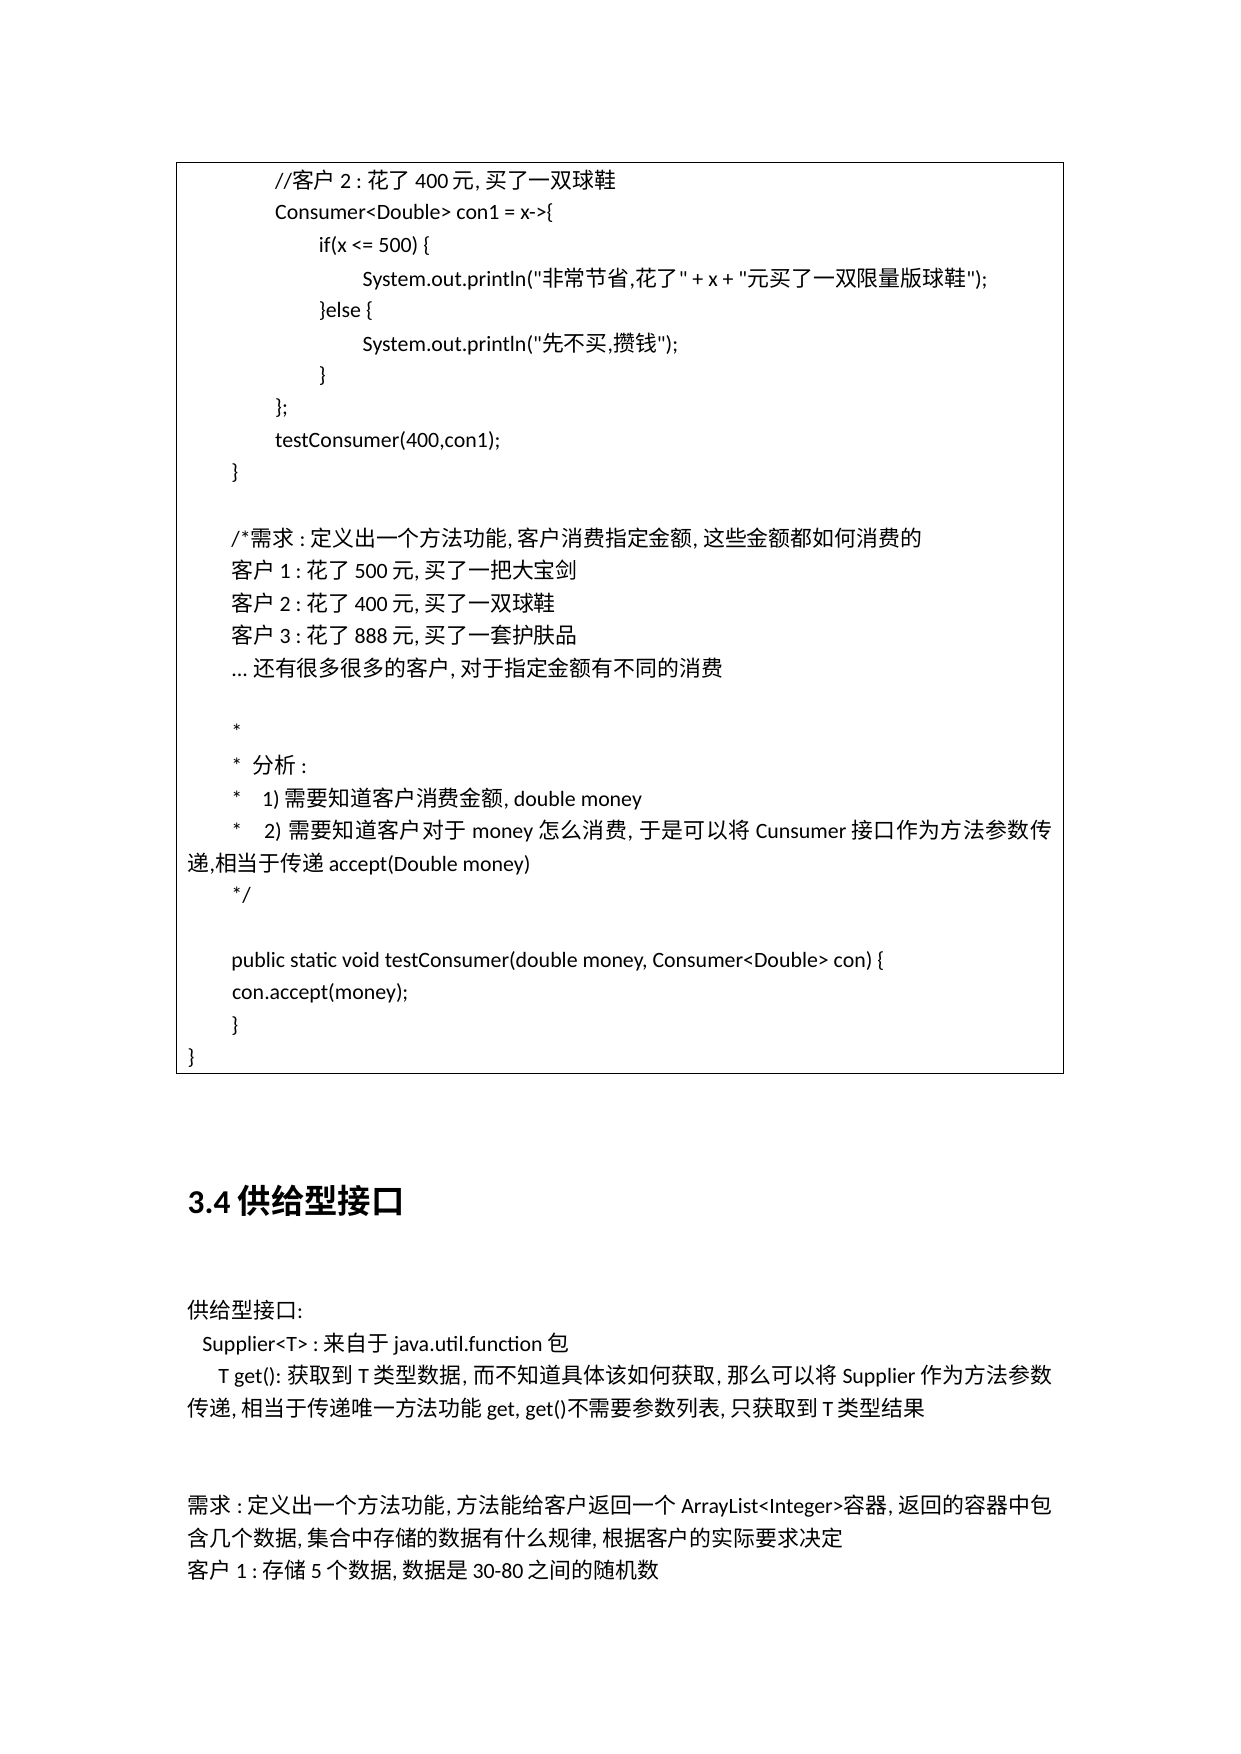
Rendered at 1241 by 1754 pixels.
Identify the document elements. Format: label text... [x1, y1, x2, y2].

list 客户1 : 存储5个数据, 数据是30-80之间的随机数 [187, 1553, 1053, 1585]
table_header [177, 163, 1063, 1073]
subtitle 供给型接口 [187, 1166, 1053, 1231]
list Supplier<T> : 来自于java.util.function包 [187, 1325, 1053, 1358]
list 需求 : 定义出一个方法功能, 方法能给客户返回一个ArrayList<Integer>容器, 返回的容器中包含几个数据, 集合中存储的数据有什么规律, 根据客户的实际要求决定 [187, 1488, 1053, 1553]
list T get(): 获取到T类型数据, 而不知道具体该如何获取, 那么可以将Supplier作为方法参数传递, 相当于传递唯一方法功能get, get()不需要参数列表, 只获取到T类型结果 [187, 1358, 1053, 1423]
list 供给型接口: [187, 1293, 1053, 1325]
